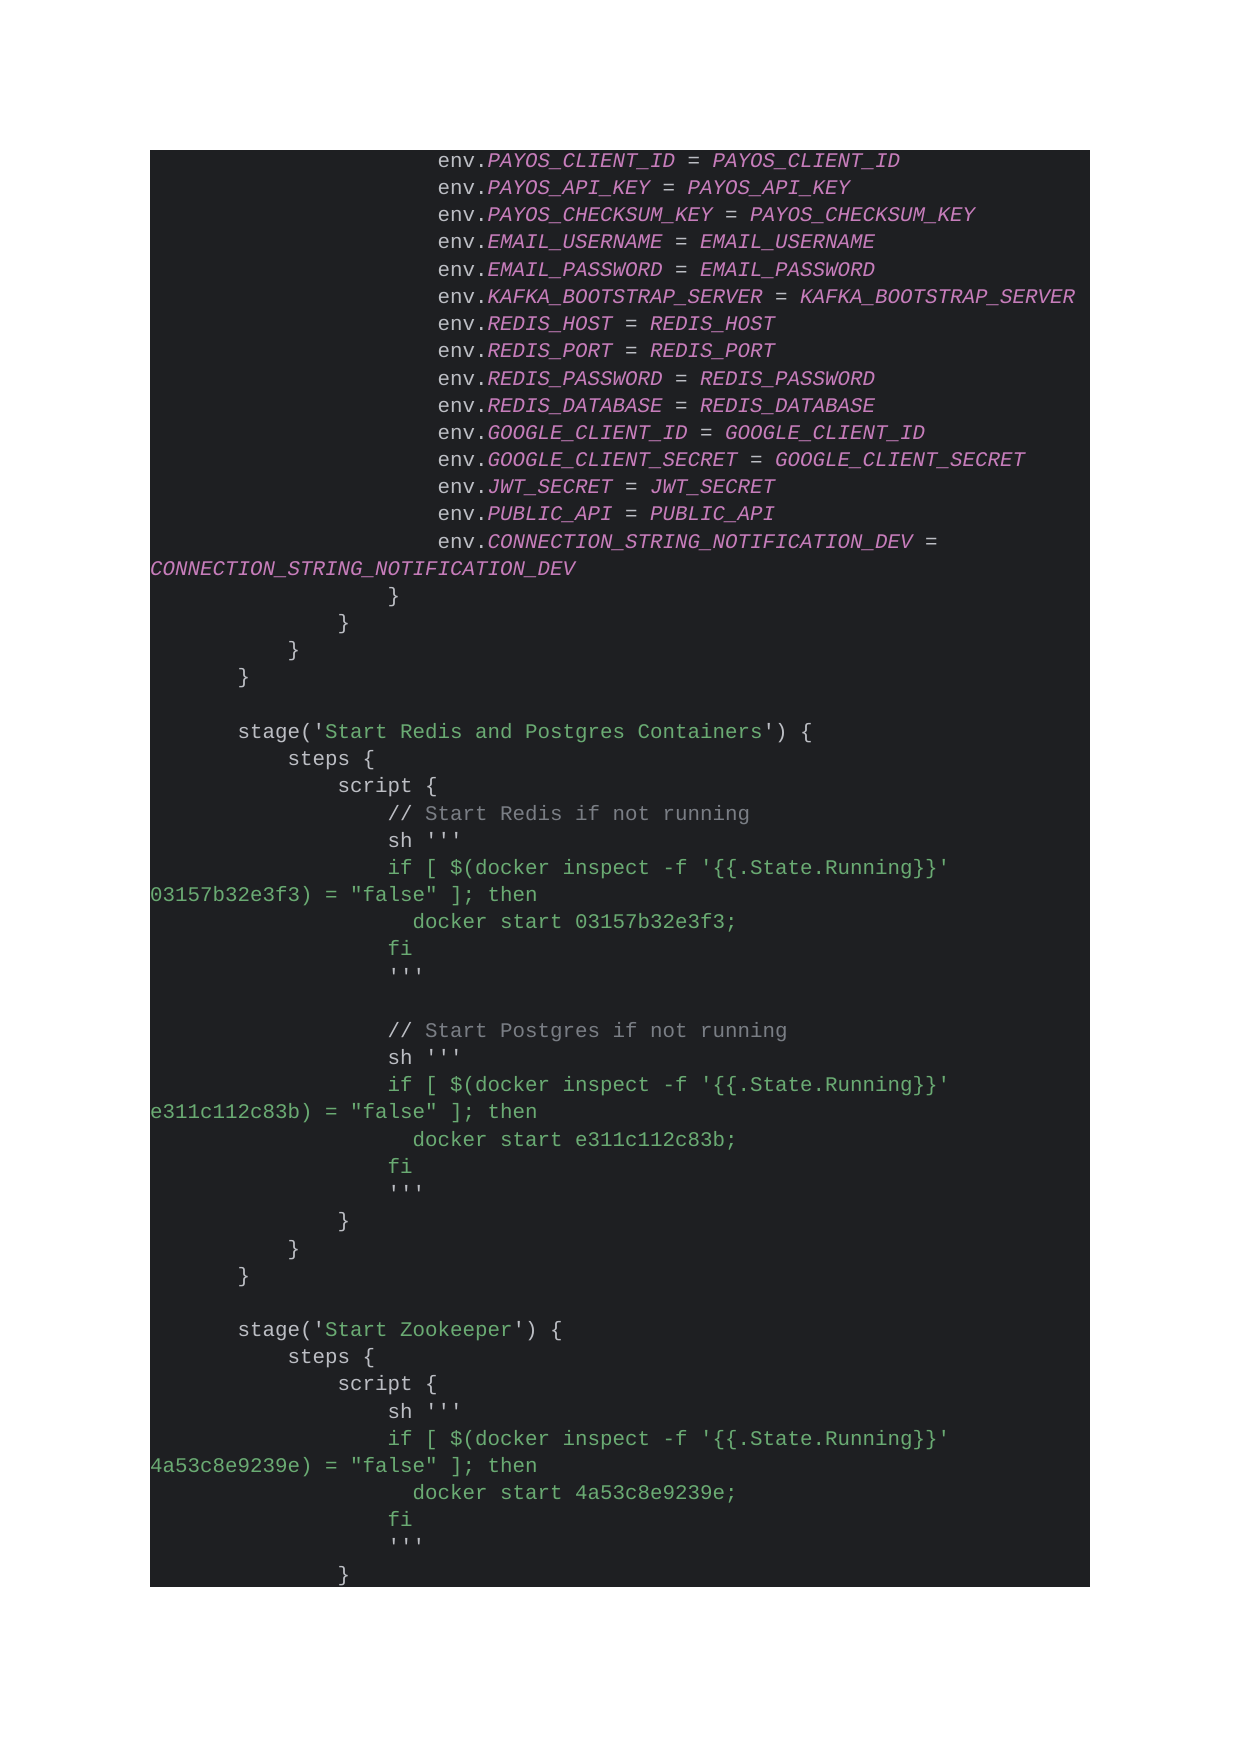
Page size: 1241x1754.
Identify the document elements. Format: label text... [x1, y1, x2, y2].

text env.PAYOS_CLIENT_ID = PAYOS_CLIENT_ID [150, 150, 1090, 174]
text docker start 03157b32e3f3; [150, 911, 1090, 935]
text ''' [150, 1183, 1090, 1207]
text env.KAFKA_BOOTSTRAP_SERVER = KAFKA_BOOTSTRAP_SERVER [150, 286, 1090, 309]
text env.REDIS_DATABASE = REDIS_DATABASE [150, 395, 1090, 418]
text env.REDIS_HOST = REDIS_HOST [150, 313, 1090, 337]
text env.REDIS_PORT = REDIS_PORT [150, 340, 1090, 364]
text } [150, 1237, 1090, 1261]
text } [150, 1265, 1090, 1288]
text script { [150, 1373, 1090, 1397]
text steps { [150, 1346, 1090, 1370]
text sh ''' [150, 1047, 1090, 1071]
text sh ''' [150, 1401, 1090, 1424]
text stage('Start Redis and Postgres Containers') { [150, 721, 1090, 744]
text env.EMAIL_USERNAME = EMAIL_USERNAME [150, 232, 1090, 255]
text if [ $(docker inspect -f '{{.State.Running}}' 4a53c8e9239e) = "false" ]; then [150, 1428, 1090, 1479]
text // Start Postgres if not running [150, 1020, 1090, 1044]
text docker start e311c112c83b; [150, 1129, 1090, 1152]
text // Start Redis if not running [150, 802, 1090, 826]
text stage('Start Zookeeper') { [150, 1319, 1090, 1343]
text env.GOOGLE_CLIENT_SECRET = GOOGLE_CLIENT_SECRET [150, 449, 1090, 473]
text fi [150, 1509, 1090, 1533]
text } [150, 639, 1090, 663]
text env.EMAIL_PASSWORD = EMAIL_PASSWORD [150, 259, 1090, 282]
text fi [150, 938, 1090, 962]
text fi [150, 1156, 1090, 1179]
text script { [150, 775, 1090, 799]
text } [150, 612, 1090, 636]
text sh ''' [150, 830, 1090, 853]
text env.PAYOS_API_KEY = PAYOS_API_KEY [150, 177, 1090, 201]
text ''' [150, 966, 1090, 989]
text env.JWT_SECRET = JWT_SECRET [150, 476, 1090, 500]
text docker start 4a53c8e9239e; [150, 1482, 1090, 1506]
text env.PUBLIC_API = PUBLIC_API [150, 503, 1090, 527]
text env.PAYOS_CHECKSUM_KEY = PAYOS_CHECKSUM_KEY [150, 204, 1090, 228]
text } [150, 585, 1090, 609]
text env.GOOGLE_CLIENT_ID = GOOGLE_CLIENT_ID [150, 422, 1090, 446]
text env.REDIS_PASSWORD = REDIS_PASSWORD [150, 367, 1090, 391]
text env.CONNECTION_STRING_NOTIFICATION_DEV = CONNECTION_STRING_NOTIFICATION_DEV [150, 531, 1090, 581]
text ''' [150, 1537, 1090, 1560]
text } [150, 667, 1090, 690]
text if [ $(docker inspect -f '{{.State.Running}}' e311c112c83b) = "false" ]; then [150, 1074, 1090, 1125]
text } [150, 1210, 1090, 1234]
text if [ $(docker inspect -f '{{.State.Running}}' 03157b32e3f3) = "false" ]; then [150, 857, 1090, 908]
text } [150, 1564, 1090, 1587]
text steps { [150, 748, 1090, 772]
